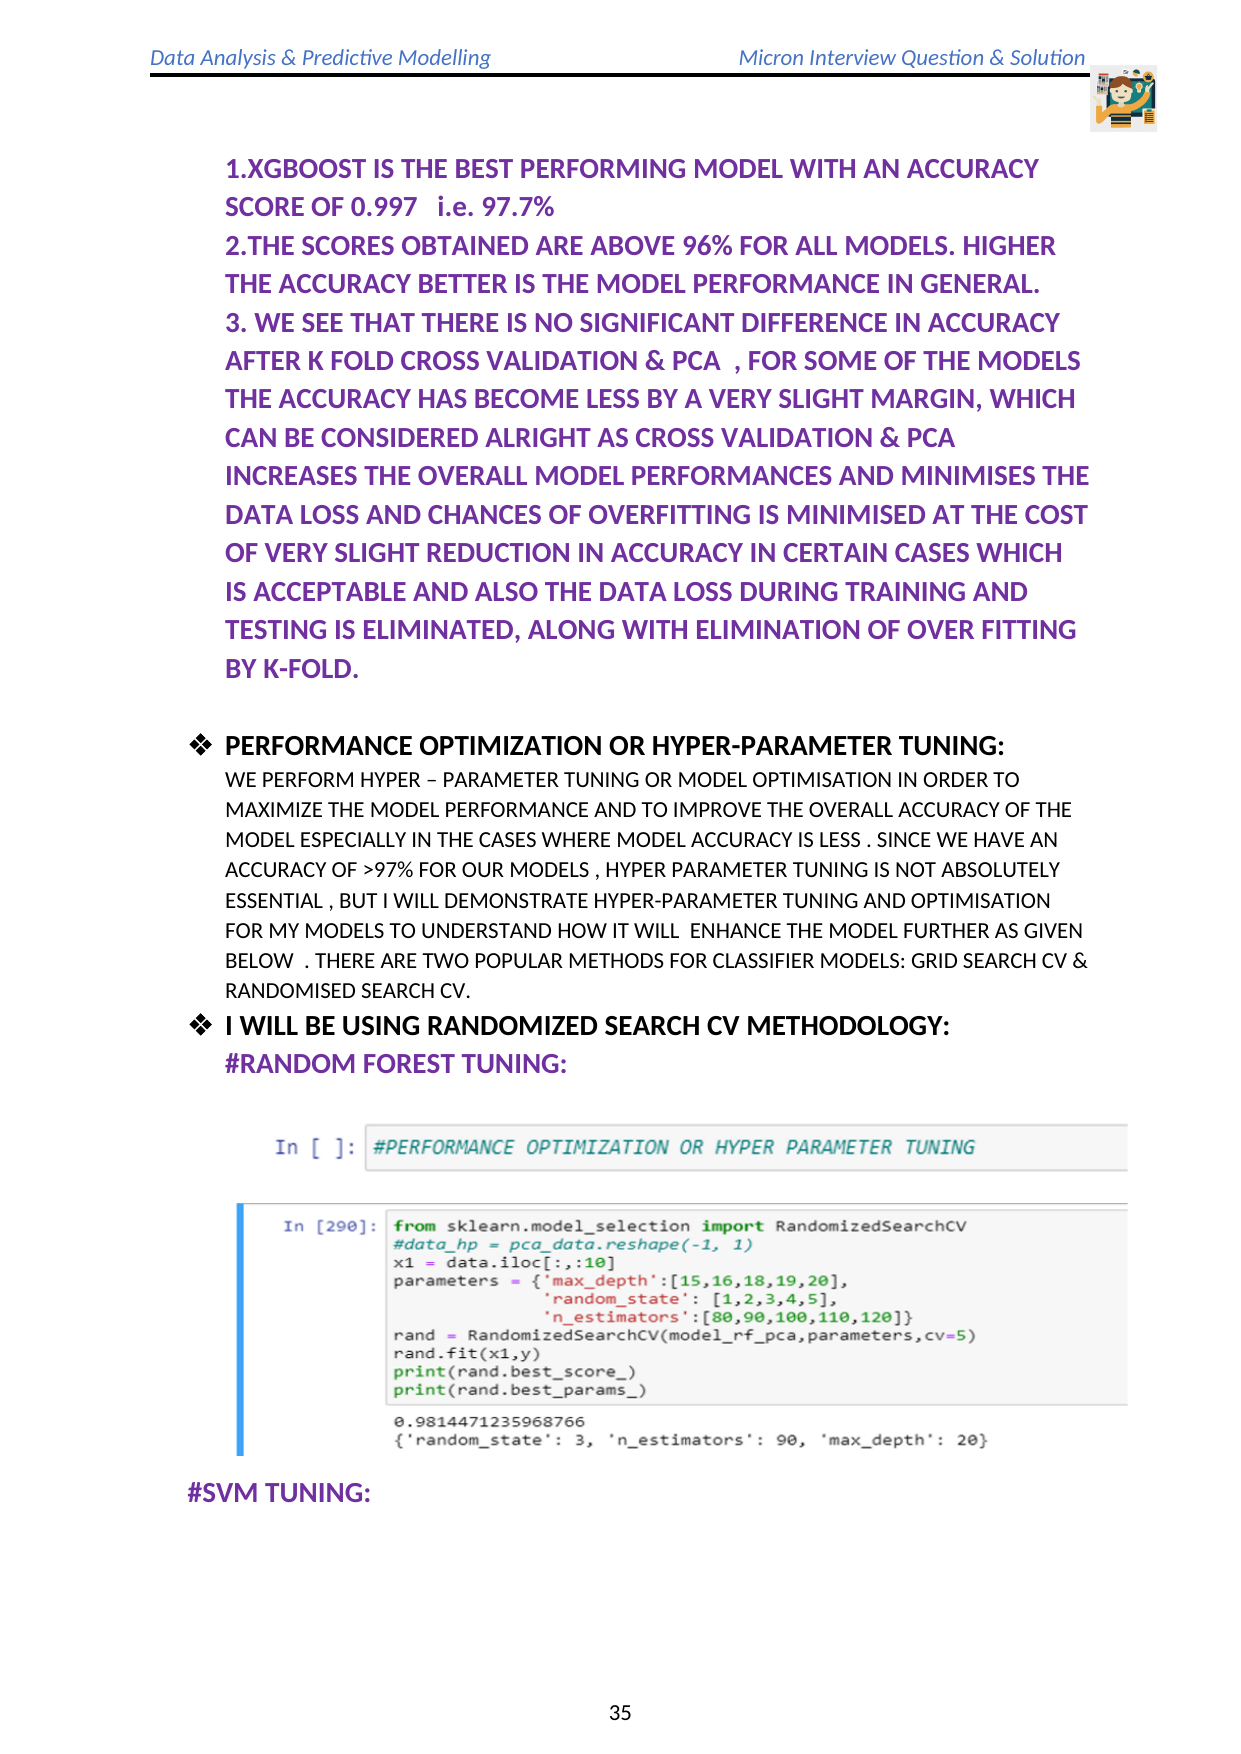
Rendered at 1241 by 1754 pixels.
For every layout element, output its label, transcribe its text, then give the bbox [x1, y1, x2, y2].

list WE PERFORM HYPER – PARAMETER TUNING OR MODEL OPTIMISATION IN ORDER TO MAXIMIZE THE MODEL PERFORMANCE AND TO IMPROVE THE OVERALL ACCURACY OF THE MODEL ESPECIALLY IN THE CASES WHERE MODEL ACCURACY IS LESS . SINCE WE HAVE AN ACCURACY OF >97% FOR OUR MODELS , HYPER PARAMETER TUNING IS NOT ABSOLUTELY ESSENTIAL , BUT I WILL DEMONSTRATE HYPER-PARAMETER TUNING AND OPTIMISATION FOR MY MODELS TO UNDERSTAND HOW IT WILL ENHANCE THE MODEL FURTHER AS GIVEN BELOW . THERE ARE TWO POPULAR METHODS FOR CLASSIFIER MODELS: GRID SEARCH CV & RANDOMISED SEARCH CV. [225, 765, 1090, 1004]
list 2.THE SCORES OBTAINED ARE ABOVE 96% FOR ALL MODELS. HIGHER THE ACCURACY BETTER IS THE MODEL PERFORMANCE IN GENERAL. [225, 227, 1090, 301]
list #RANDOM FOREST TUNING: [225, 1045, 1090, 1081]
list 3. WE SEE THAT THERE IS NO SIGNIFICANT DIFFERENCE IN ACCURACY AFTER K FOLD CROSS VALIDATION & PCA , FOR SOME OF THE MODELS THE ACCURACY HAS BECOME LESS BY A VERY SLIGHT MARGIN, WHICH CAN BE CONSIDERED ALRIGHT AS CROSS VALIDATION & PCA INCREASES THE OVERALL MODEL PERFORMANCES AND MINIMISES THE DATA LOSS AND CHANCES OF OVERFITTING IS MINIMISED AT THE COST OF VERY SLIGHT REDUCTION IN ACCURACY IN CERTAIN CASES WHICH IS ACCEPTABLE AND ALSO THE DATA LOSS DURING TRAINING AND TESTING IS ELIMINATED, ALONG WITH ELIMINATION OF OVER FITTING BY K-FOLD. [225, 304, 1090, 685]
list I WILL BE USING RANDOMIZED SEARCH CV METHODOLOGY: [187, 1007, 1090, 1042]
list 1.XGBOOST IS THE BEST PERFORMING MODEL WITH AN ACCURACY SCORE OF 0.997 i.e. 97.7% [225, 150, 1090, 224]
list PERFORMANCE OPTIMIZATION OR HYPER-PARAMETER TUNING: [187, 727, 1090, 762]
picture [187, 1100, 1128, 1456]
text #SVM TUNING: [187, 1474, 1090, 1510]
picture [1090, 65, 1158, 132]
